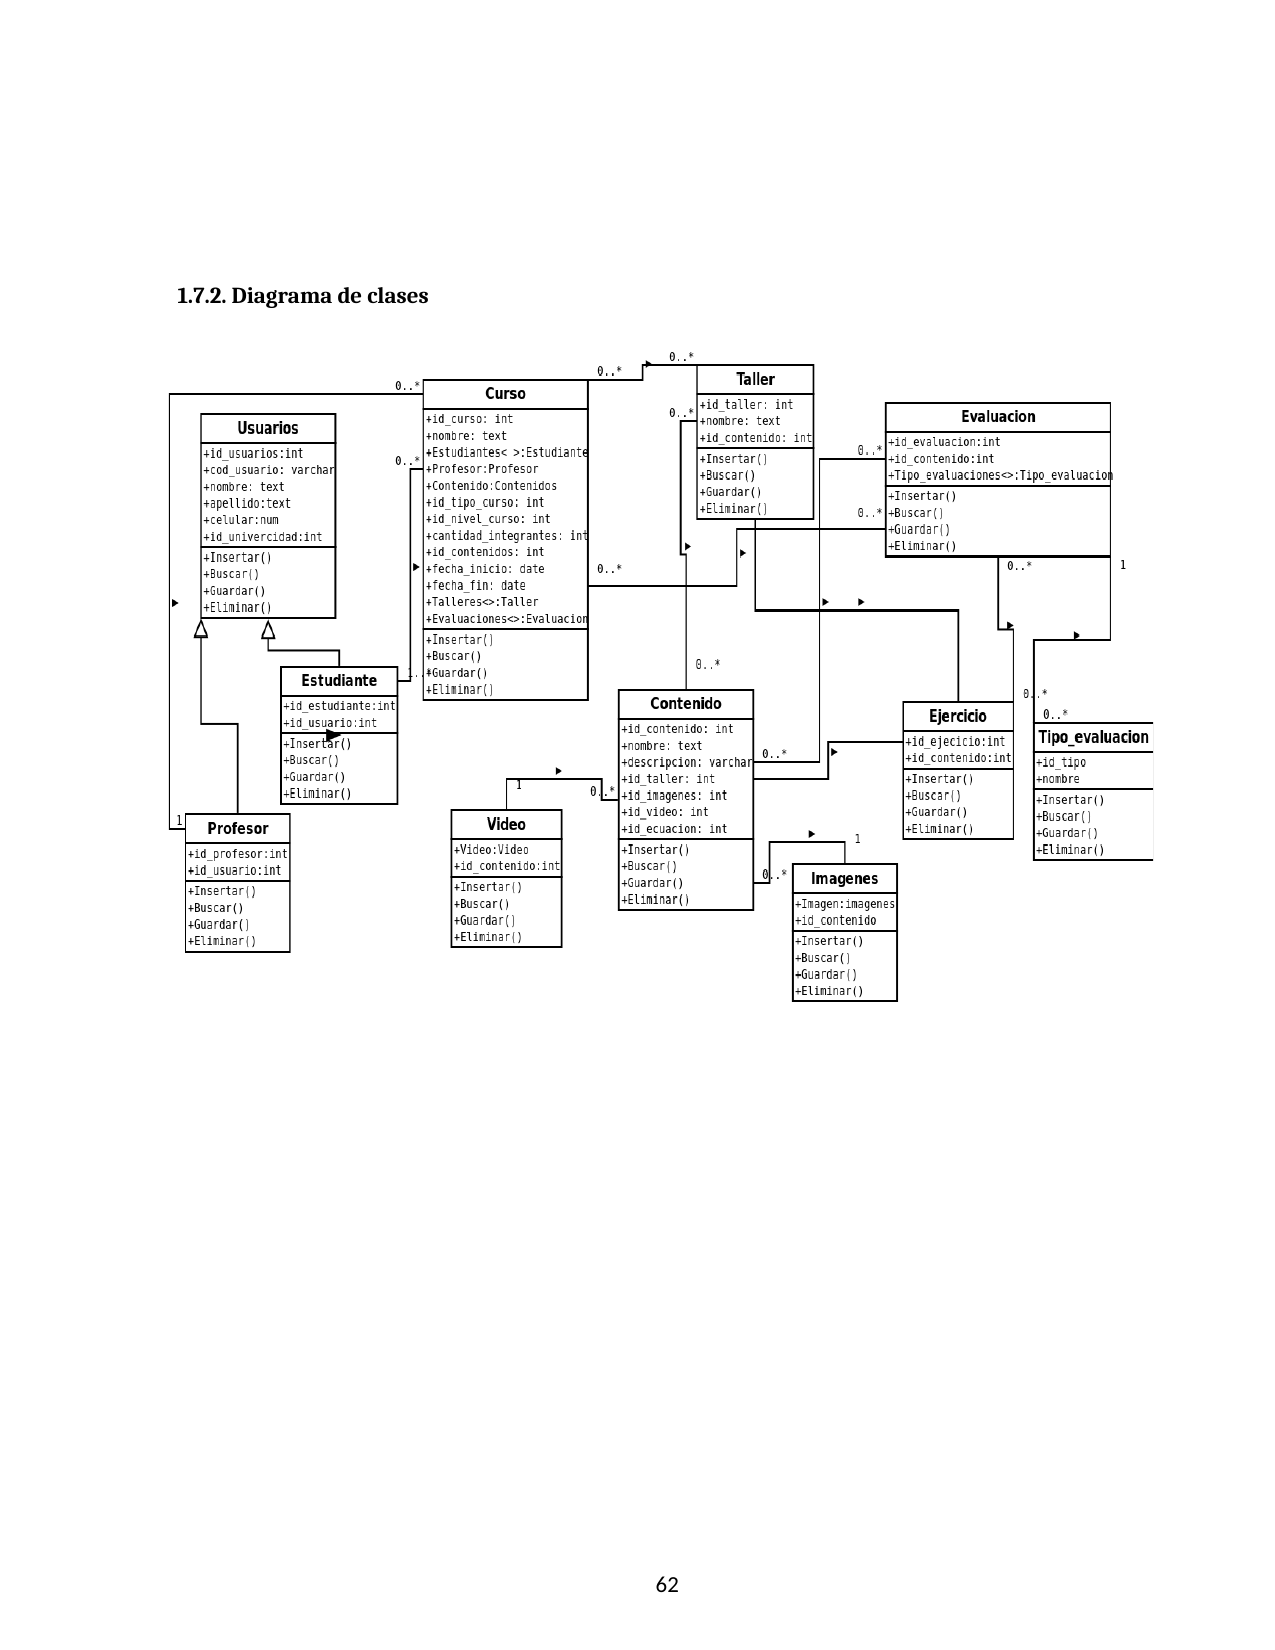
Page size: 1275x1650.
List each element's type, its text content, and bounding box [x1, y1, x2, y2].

picture [168, 349, 1154, 1002]
subtitle 1.7.2. Diagrama de clases [177, 283, 1157, 309]
